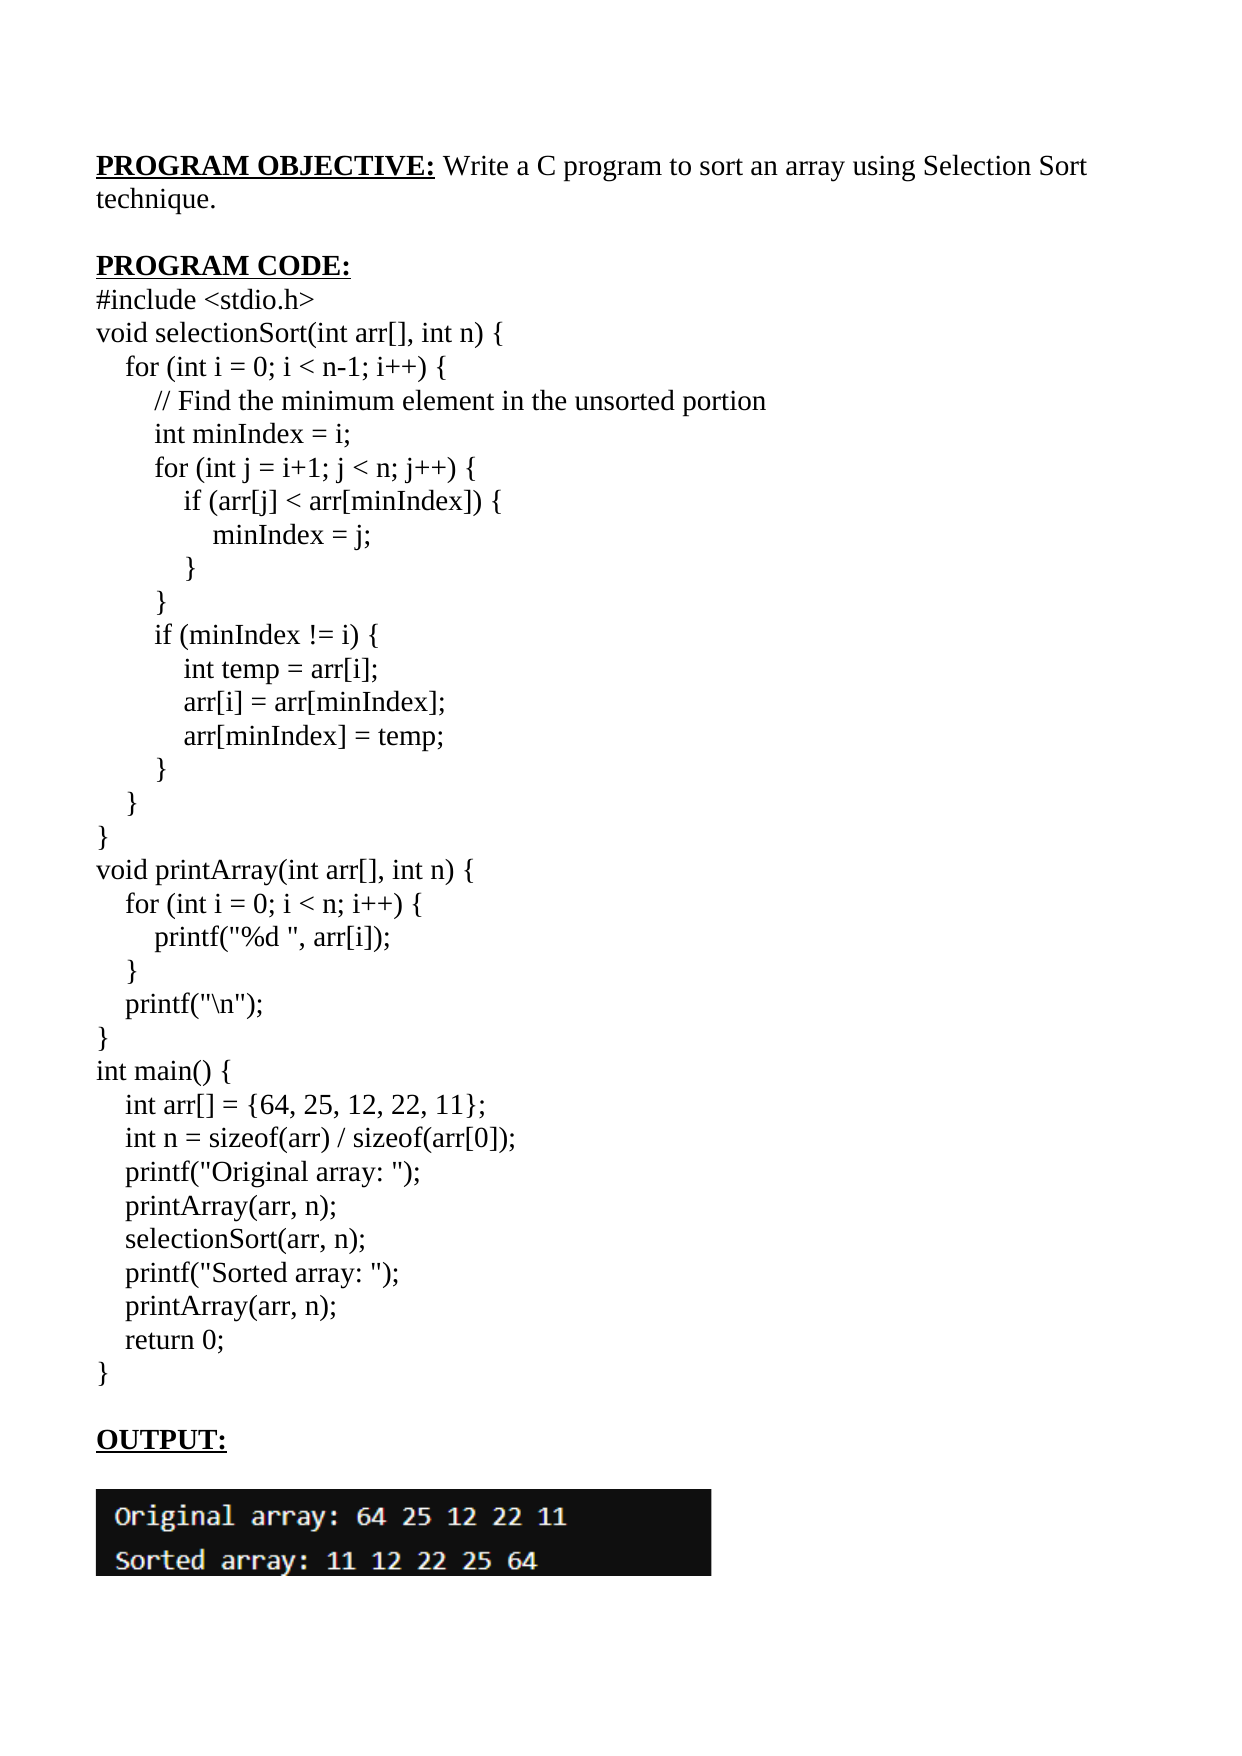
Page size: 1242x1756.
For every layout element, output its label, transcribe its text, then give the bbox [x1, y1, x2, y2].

text int arr[] = {64, 25, 12, 22, 11}; [96, 1087, 1204, 1121]
text arr[i] = arr[minIndex]; [96, 684, 1204, 718]
text for (int i = 0; i < n; i++) { [96, 886, 1204, 919]
text } [96, 1020, 1204, 1053]
text printf("%d ", arr[i]); [96, 919, 1204, 953]
text void selectionSort(int arr[], int n) { [96, 316, 1204, 349]
picture [95, 1489, 712, 1576]
text } [96, 953, 1204, 986]
text int n = sizeof(arr) / sizeof(arr[0]); [96, 1121, 1204, 1154]
text arr[minIndex] = temp; [96, 718, 1204, 752]
text return 0; [96, 1322, 1204, 1355]
text printf("Sorted array: "); [96, 1255, 1204, 1288]
text #include <stdio.h> [96, 282, 1204, 316]
text printArray(arr, n); [96, 1288, 1204, 1322]
text int main() { [96, 1053, 1204, 1087]
text PROGRAM OBJECTIVE: Write a C program to sort an array using Selection Sort technique. [96, 148, 1204, 215]
text } [96, 584, 1204, 617]
text printf("Original array: "); [96, 1154, 1204, 1188]
text for (int i = 0; i < n-1; i++) { [96, 349, 1204, 383]
text int minIndex = i; [96, 416, 1204, 450]
text } [96, 1355, 1204, 1389]
text int temp = arr[i]; [96, 651, 1204, 684]
text PROGRAM CODE: [96, 248, 1204, 282]
text for (int j = i+1; j < n; j++) { [96, 450, 1204, 483]
text } [96, 752, 1204, 785]
text // Find the minimum element in the unsorted portion [96, 383, 1204, 416]
text printf("\n"); [96, 986, 1204, 1020]
text printArray(arr, n); [96, 1188, 1204, 1221]
text if (arr[j] < arr[minIndex]) { [96, 483, 1204, 517]
text OUTPUT: [96, 1422, 1204, 1456]
text } [96, 550, 1204, 584]
text } [96, 819, 1204, 852]
text void printArray(int arr[], int n) { [96, 852, 1204, 886]
text if (minIndex != i) { [96, 617, 1204, 651]
text } [96, 785, 1204, 819]
text selectionSort(arr, n); [96, 1221, 1204, 1255]
text minIndex = j; [96, 517, 1204, 550]
